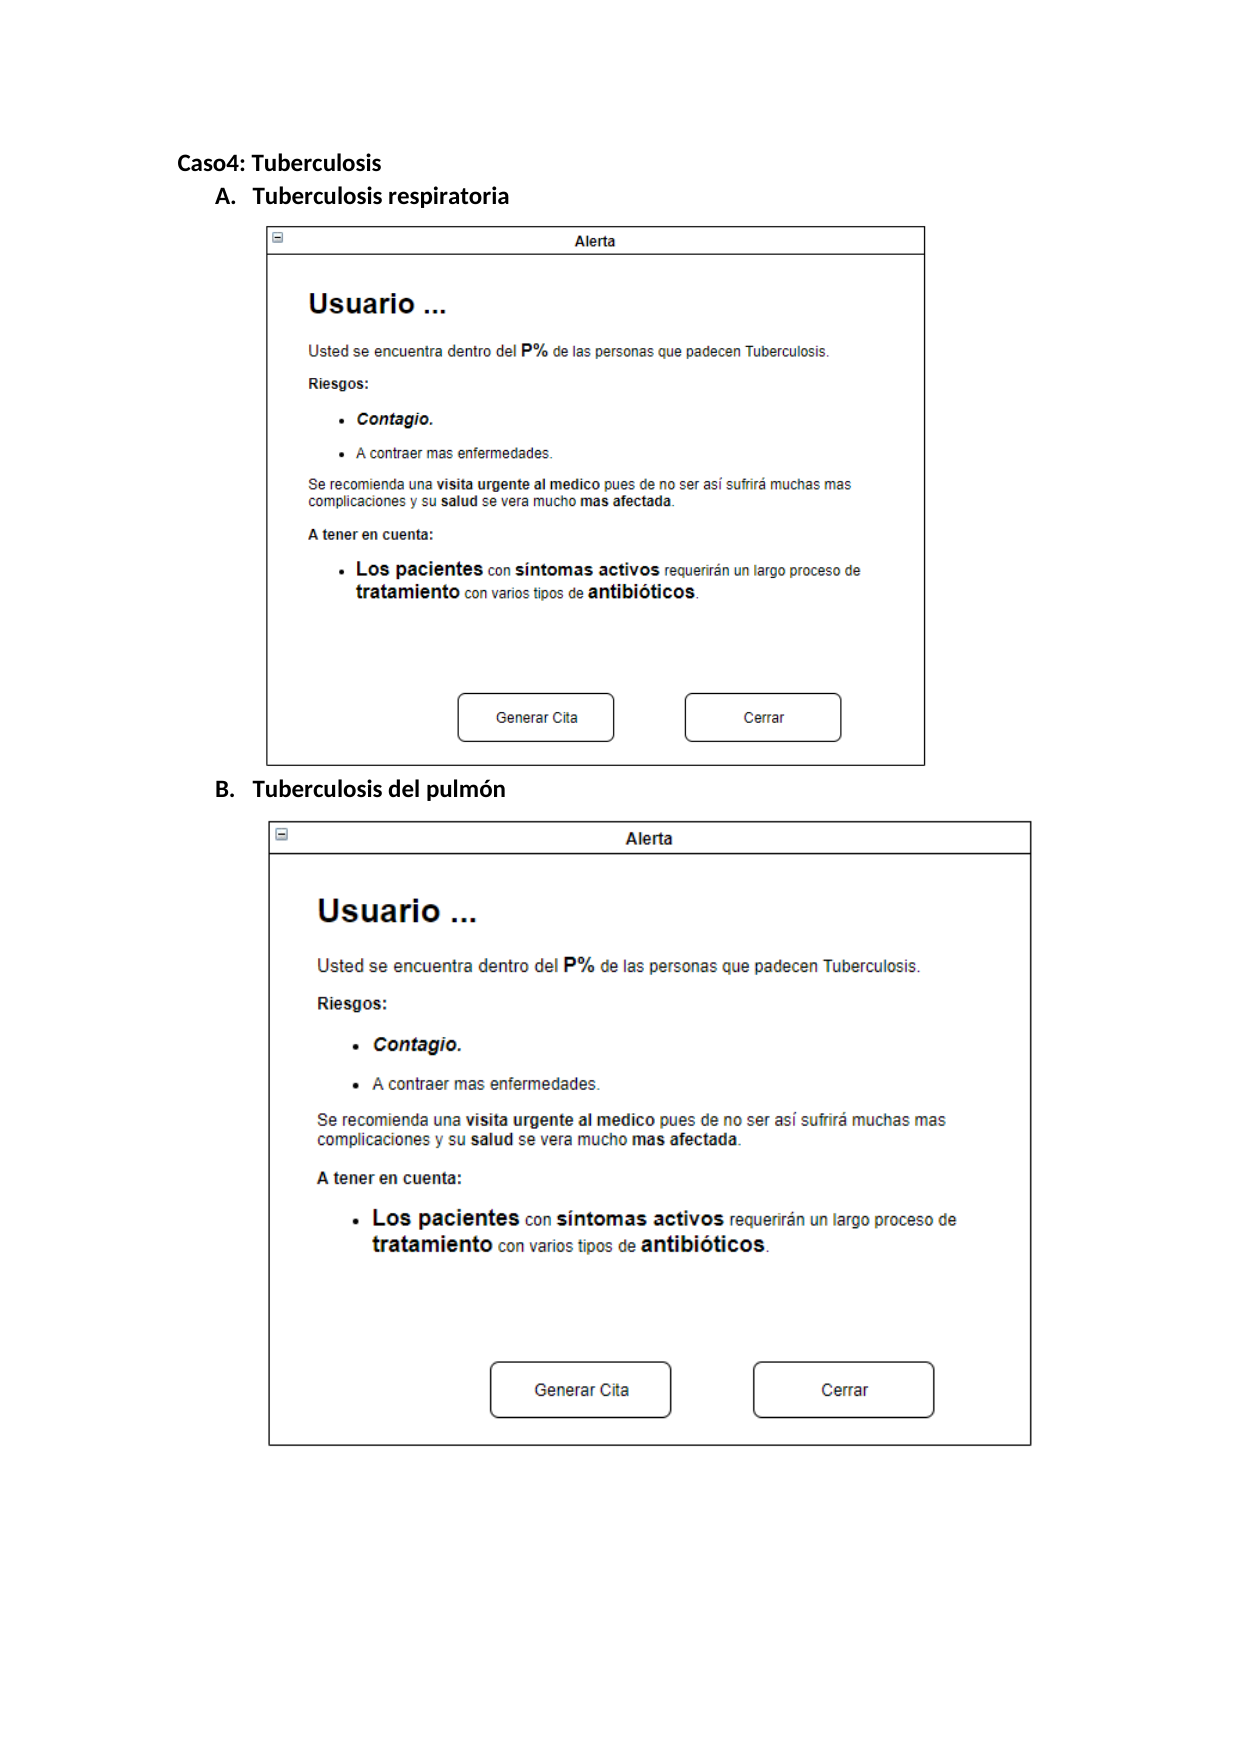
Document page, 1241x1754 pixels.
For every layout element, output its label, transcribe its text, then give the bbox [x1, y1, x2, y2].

picture [252, 213, 942, 772]
list Tuberculosis del pulmón [215, 774, 1063, 804]
list Caso4: Tuberculosis [177, 148, 1063, 178]
picture [252, 806, 1051, 1453]
list Tuberculosis respiratoria [215, 181, 1063, 211]
